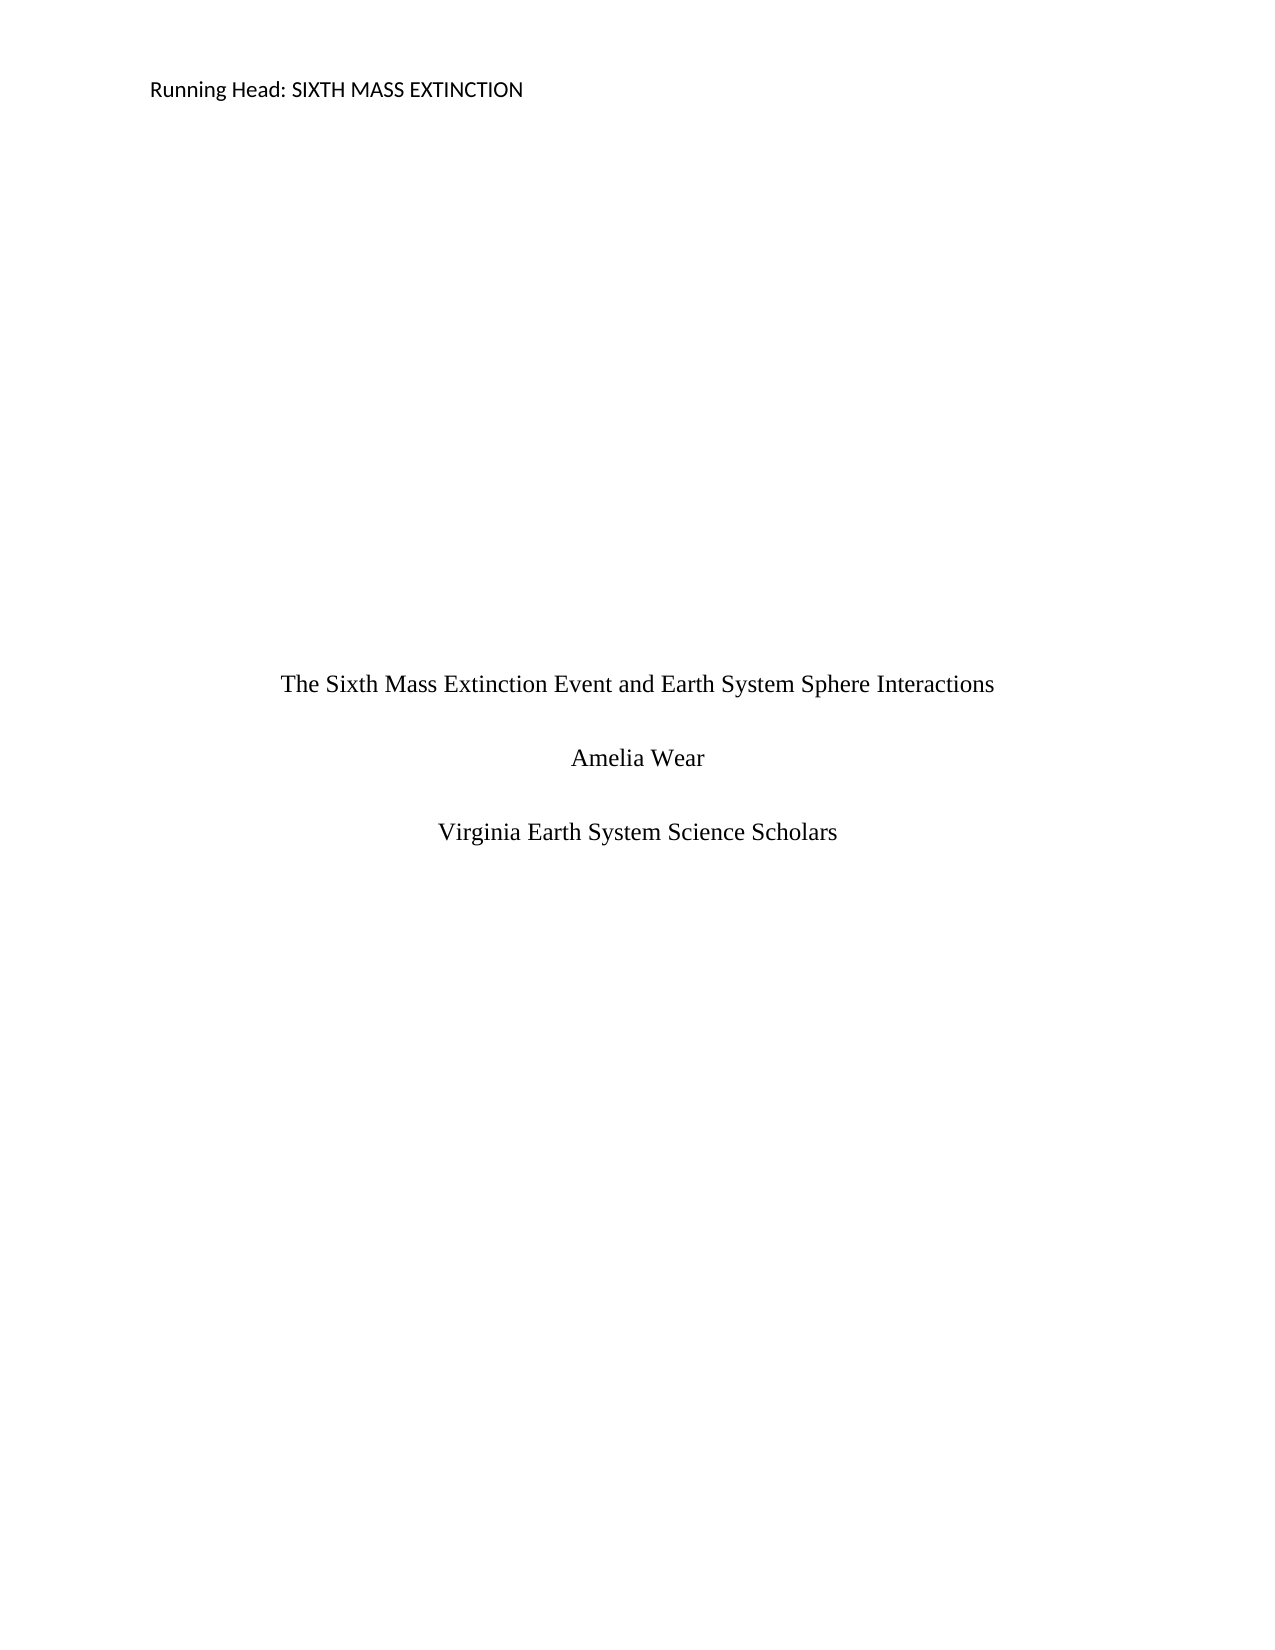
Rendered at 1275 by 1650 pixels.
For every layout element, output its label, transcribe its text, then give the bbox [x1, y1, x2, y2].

text The Sixth Mass Extinction Event and Earth System Sphere Interactions [150, 669, 1125, 698]
text Amelia Wear [150, 743, 1125, 772]
text Virginia Earth System Science Scholars [150, 817, 1125, 846]
